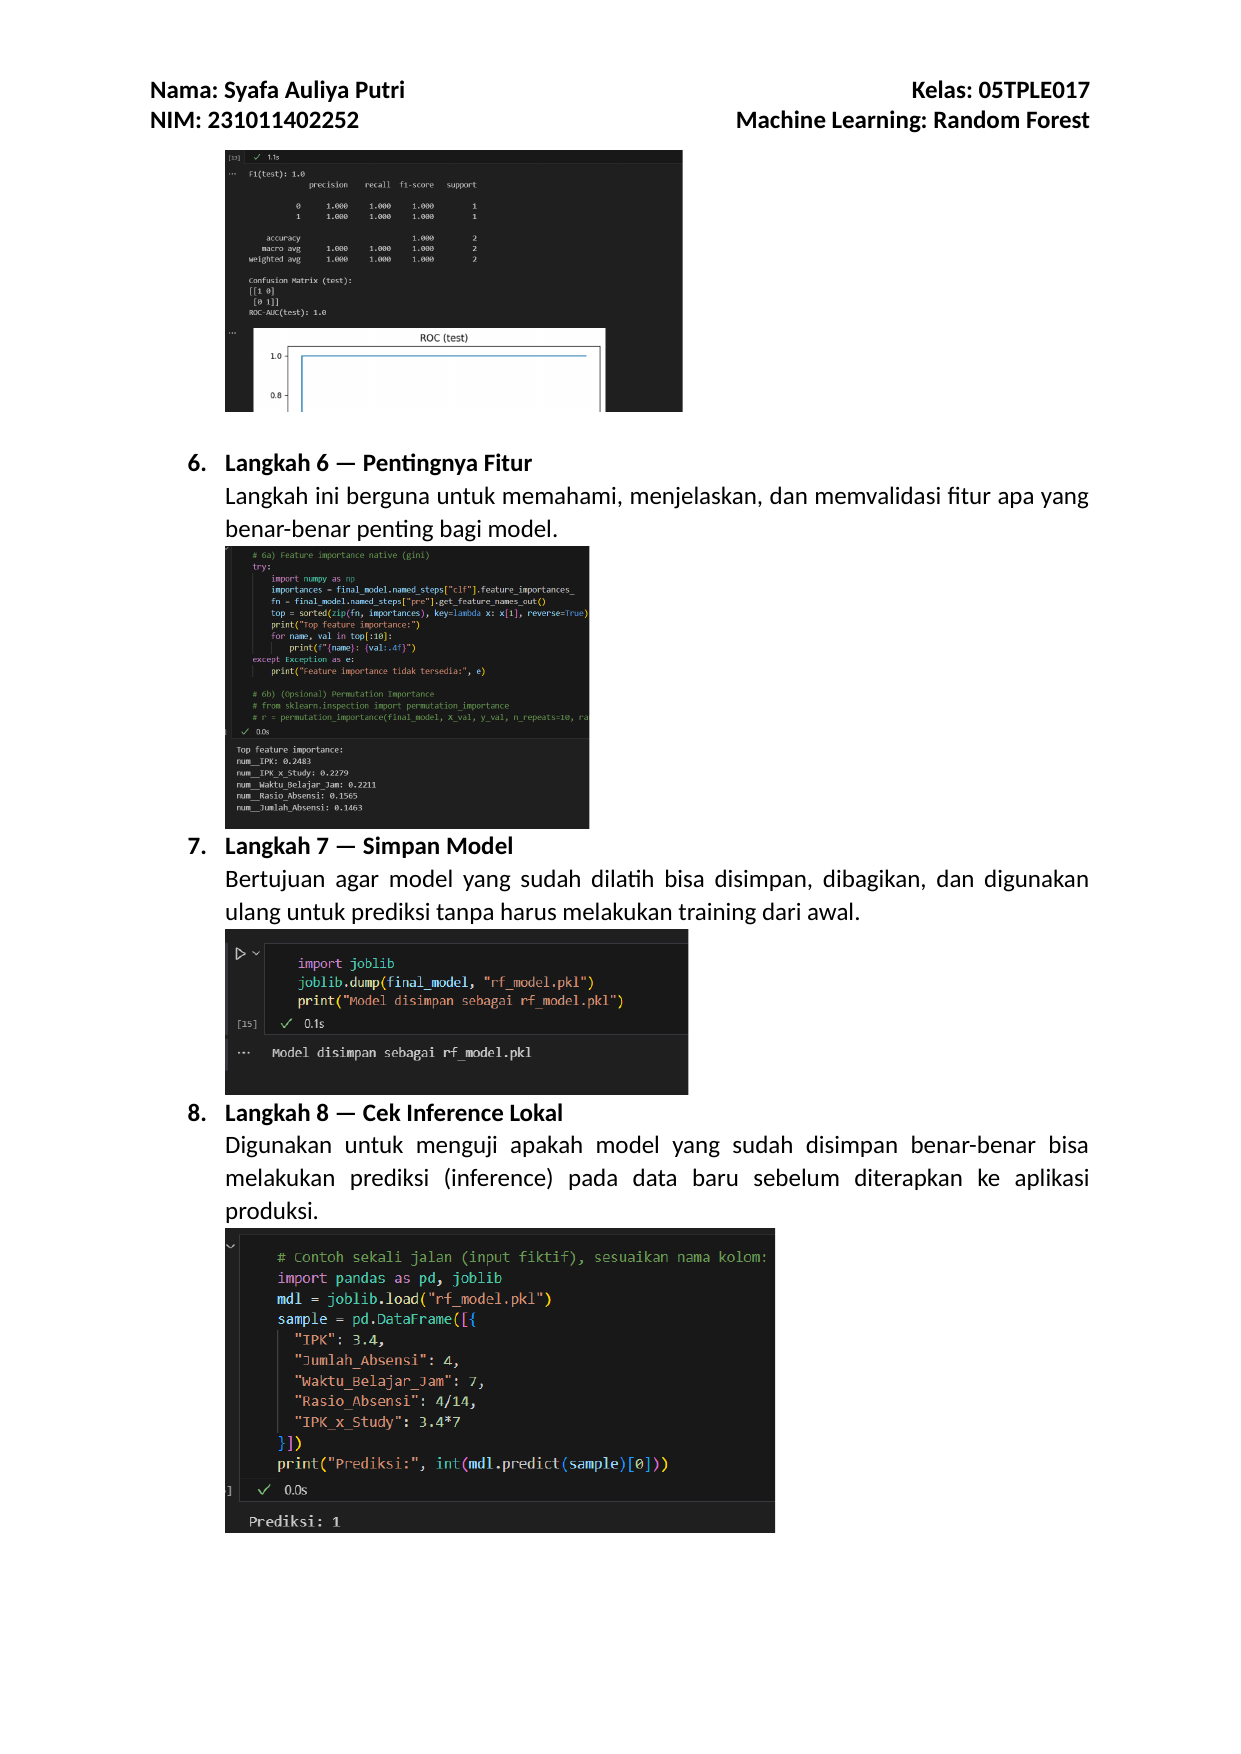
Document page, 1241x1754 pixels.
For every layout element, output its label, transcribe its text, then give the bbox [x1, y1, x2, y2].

list Langkah ini berguna untuk memahami, menjelaskan, dan memvalidasi fitur apa yang benar-benar penting bagi model. [225, 480, 1090, 543]
list Langkah 7 — Simpan Model [187, 830, 1090, 861]
list Langkah 8 — Cek Inference Lokal [187, 1097, 1090, 1127]
picture [225, 1228, 775, 1533]
list Digunakan untuk menguji apakah model yang sudah disimpan benar-benar bisa melakukan prediksi (inference) pada data baru sebelum diterapkan ke aplikasi produksi. [225, 1130, 1090, 1226]
picture [225, 150, 683, 412]
picture [225, 546, 590, 829]
list Bertujuan agar model yang sudah dilatih bisa disimpan, dibagikan, dan digunakan ulang untuk prediksi tanpa harus melakukan training dari awal. [225, 863, 1090, 927]
list Langkah 6 — Pentingnya Fitur [187, 447, 1090, 478]
picture [225, 929, 689, 1095]
